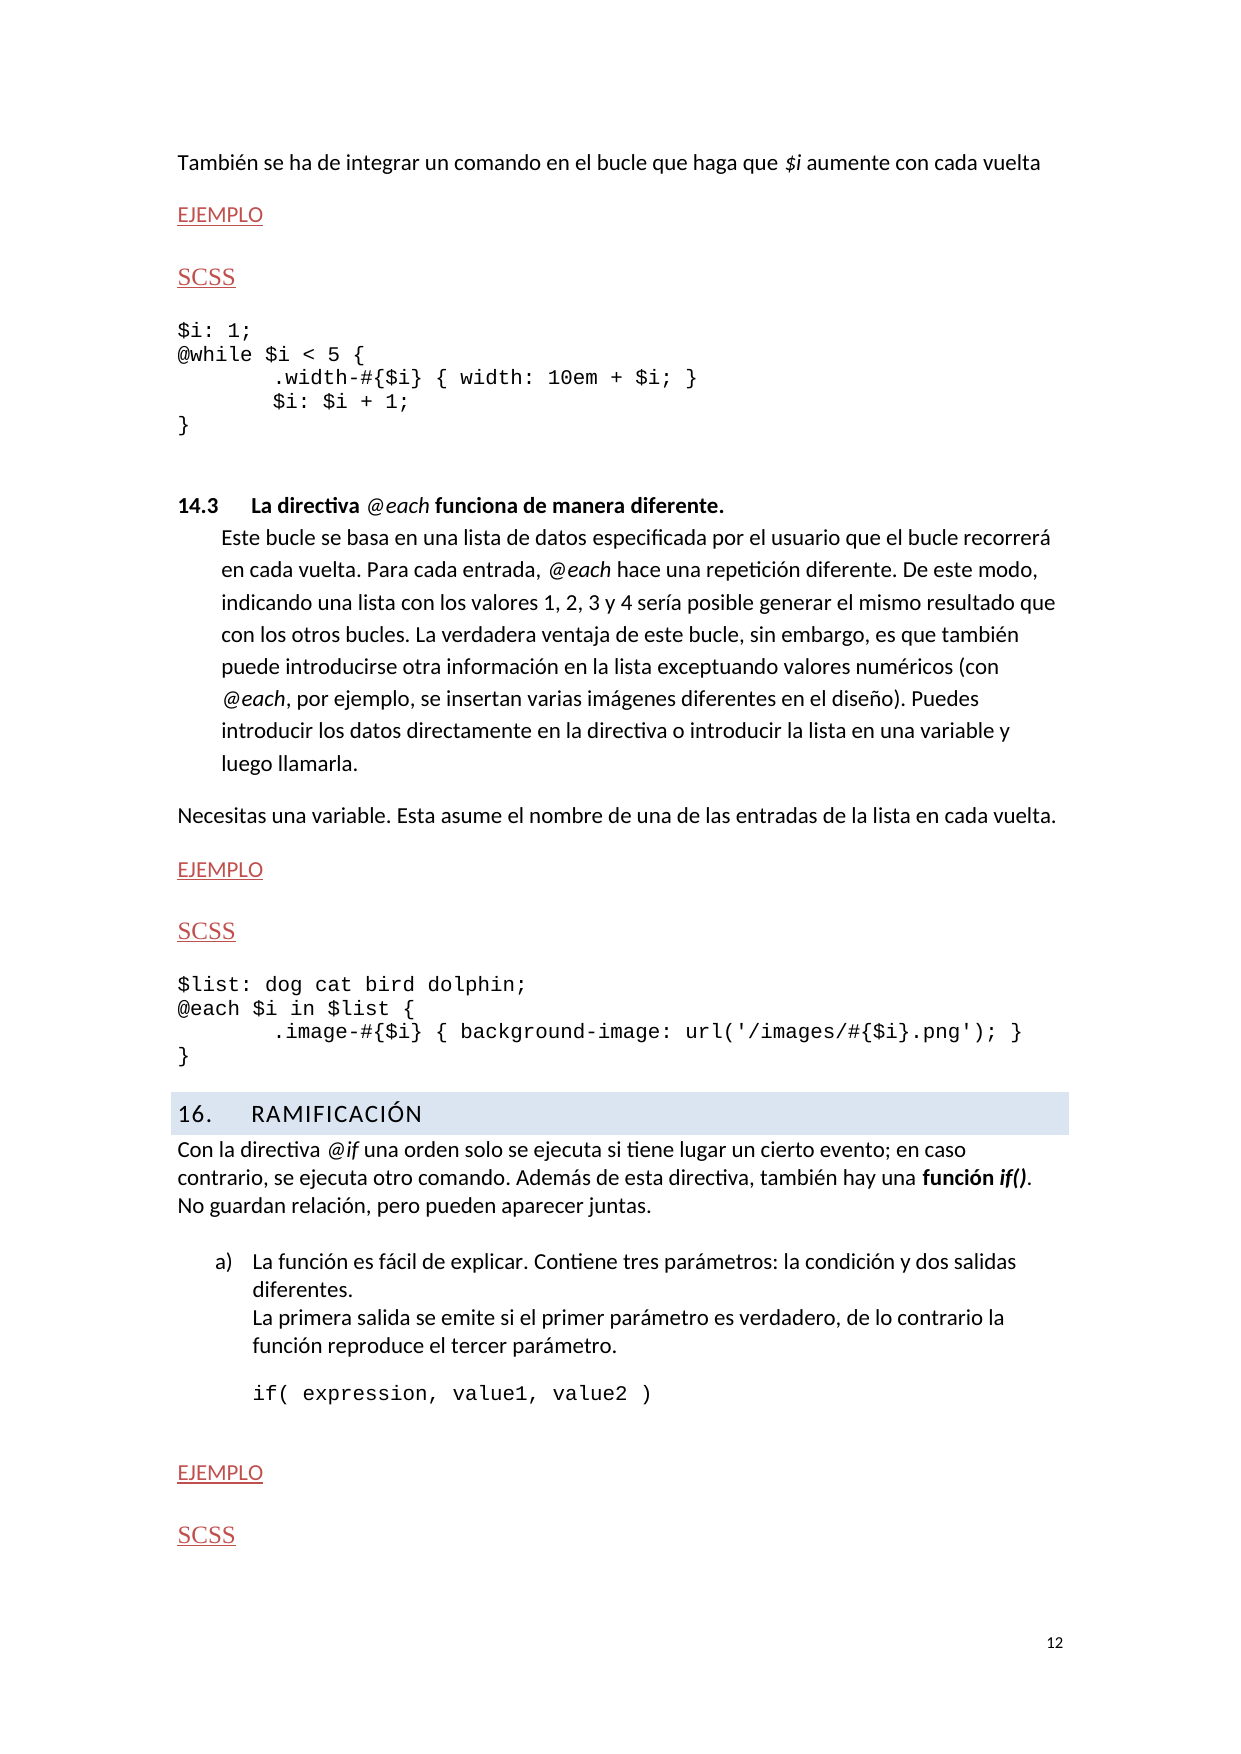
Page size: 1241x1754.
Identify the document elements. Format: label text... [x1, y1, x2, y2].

text .image-#{$i} { background-image: url('/images/#{$i}.png'); } [177, 1021, 1063, 1045]
text EJEMPLO [177, 855, 1063, 883]
text @each $i in $list { [177, 998, 1063, 1021]
list La primera salida se emite si el primer parámetro es verdadero, de lo contrario la función reproduce el tercer parámetro. [252, 1303, 1063, 1359]
text SCSS [177, 916, 1063, 945]
text @while $i < 5 { [177, 343, 1063, 367]
list if( expression, value1, value2 ) [252, 1383, 1063, 1407]
list La función es fácil de explicar. Contiene tres parámetros: la condición y dos salidas diferentes. [215, 1247, 1063, 1303]
text .width-#{$i} { width: 10em + $i; } [177, 367, 1063, 391]
text EJEMPLO [177, 201, 1063, 229]
text SCSS [177, 262, 1063, 291]
text $i: 1; [177, 320, 1063, 343]
subtitle Ramificación [177, 1099, 1063, 1129]
text $i: $i + 1; [177, 391, 1063, 414]
list La directiva @each funciona de manera diferente. [177, 491, 1063, 519]
text Necesitas una variable. Esta asume el nombre de una de las entradas de la lista en cada vuelta. [177, 802, 1063, 830]
text $list: dog cat bird dolphin; [177, 974, 1063, 998]
text EJEMPLO [177, 1458, 1063, 1486]
text } [177, 1045, 1063, 1068]
text También se ha de integrar un comando en el bucle que haga que $i aumente con cada vuelta [177, 148, 1063, 176]
text Con la directiva @if una orden solo se ejecuta si tiene lugar un cierto evento; en caso contrario, se ejecuta otro comando. Además de esta directiva, también hay una función if(). No guardan relación, pero pueden aparecer juntas. [177, 1135, 1063, 1219]
text } [177, 414, 1063, 438]
list Este bucle se basa en una lista de datos especificada por el usuario que el bucle recorrerá en cada vuelta. Para cada entrada, @each hace una repetición diferente. De este modo, indicando una lista con los valores 1, 2, 3 y 4 sería posible generar el mismo resultado que con los otros bucles. La verdadera ventaja de este bucle, sin embargo, es que también puede introducirse otra información en la lista exceptuando valores numéricos (con @each, por ejemplo, se insertan varias imágenes diferentes en el diseño). Puedes introducir los datos directamente en la directiva o introducir la lista en una variable y luego llamarla. [221, 523, 1063, 777]
text SCSS [177, 1520, 1063, 1548]
